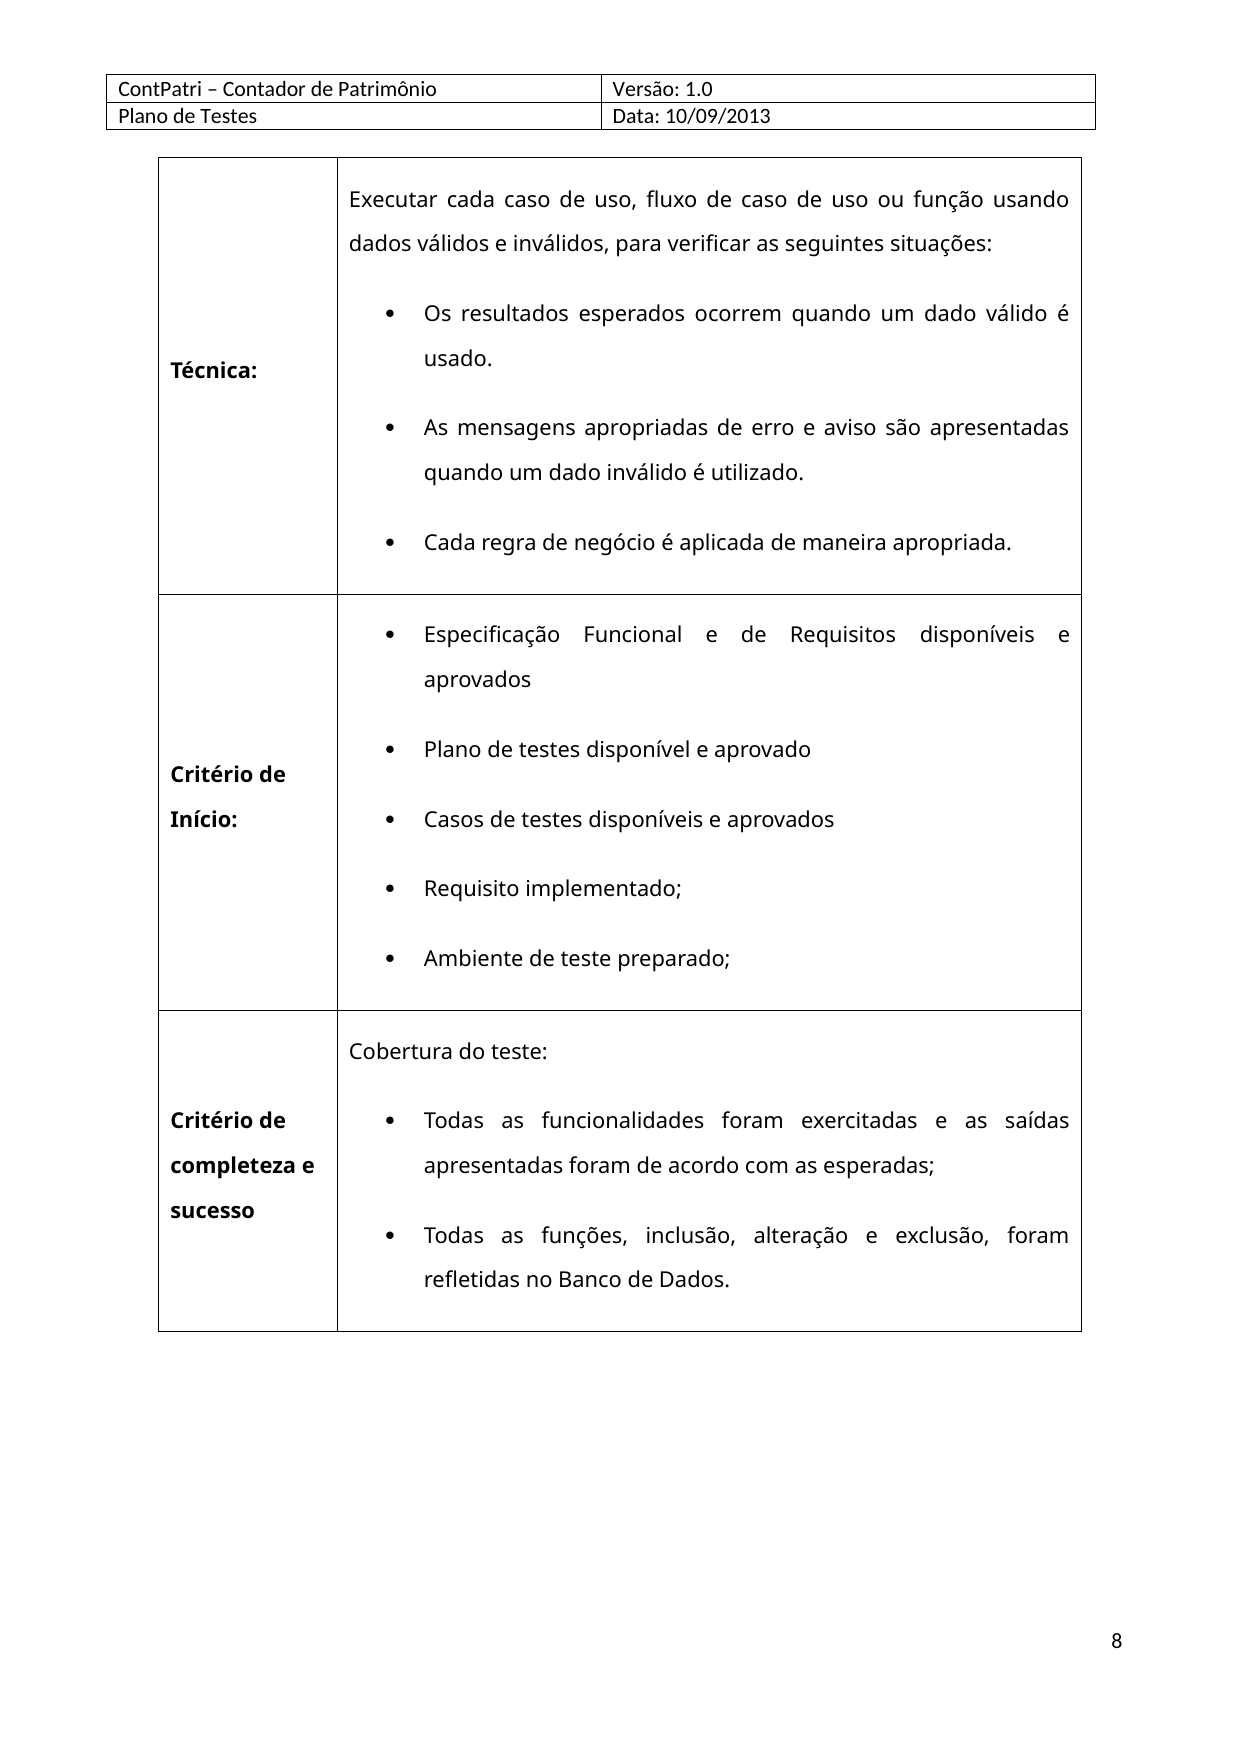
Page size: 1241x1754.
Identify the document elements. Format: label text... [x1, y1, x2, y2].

table_cell Técnica: [159, 158, 337, 593]
table_cell Executar cada caso de uso, fluxo de caso de uso ou função usando dados válidos e inválidos, para verificar as seguintes situações: Os resultados esperados ocorrem quando um dado válido é usado. As mensagens apropriadas de erro e aviso são apresentadas quando um dado inválido é utilizado. Cada regra de negócio é aplicada de maneira apropriada. [338, 158, 1081, 593]
table_cell Critério de Início: [159, 595, 337, 1010]
table_cell Critério de completeza e sucesso [159, 1011, 337, 1331]
table_cell Cobertura do teste: Todas as funcionalidades foram exercitadas e as saídas apresentadas foram de acordo com as esperadas; Todas as funções, inclusão, alteração e exclusão, foram refletidas no Banco de Dados. [338, 1011, 1081, 1331]
table_cell Especificação Funcional e de Requisitos disponíveis e aprovados Plano de testes disponível e aprovado Casos de testes disponíveis e aprovados Requisito implementado; Ambiente de teste preparado; [338, 595, 1081, 1010]
